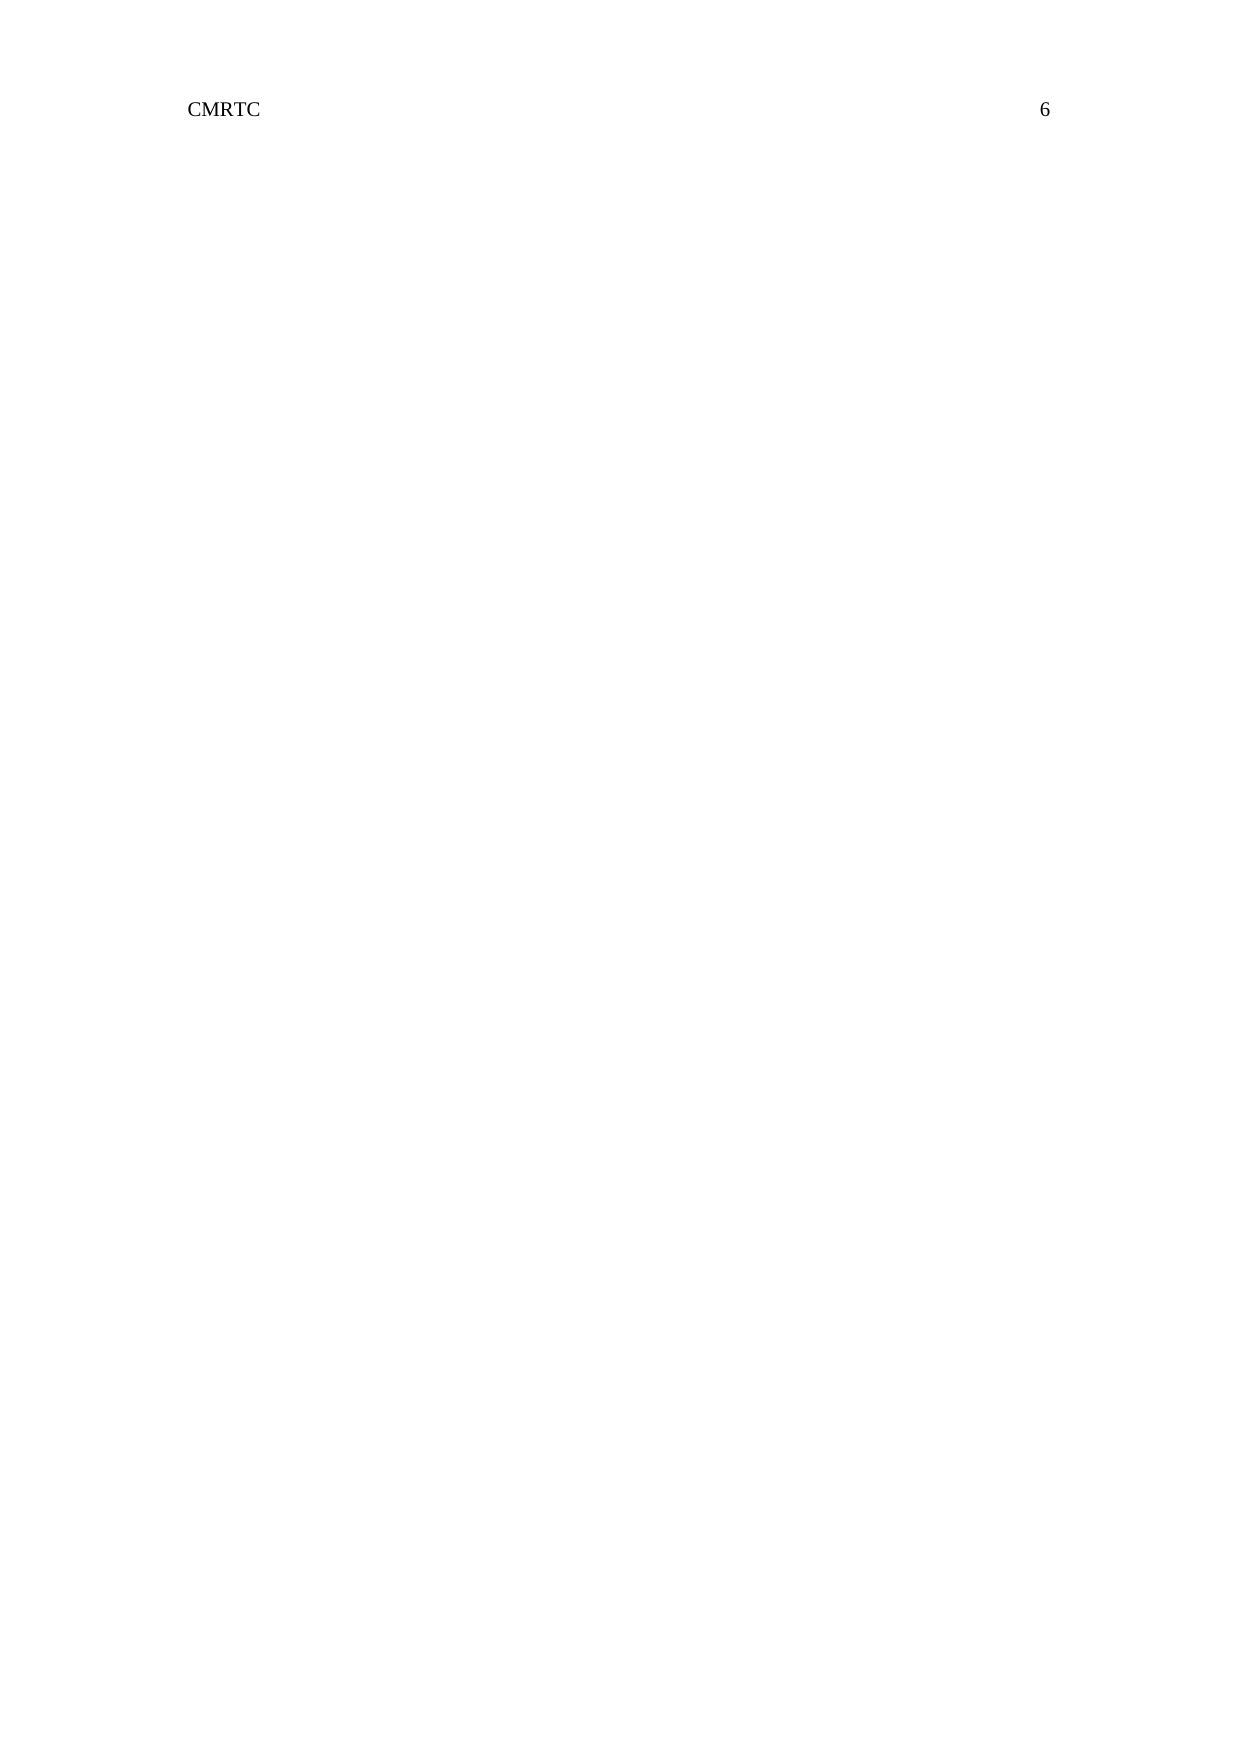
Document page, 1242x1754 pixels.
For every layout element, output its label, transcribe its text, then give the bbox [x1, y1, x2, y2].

text CMRTC 6 [187, 97, 1118, 121]
